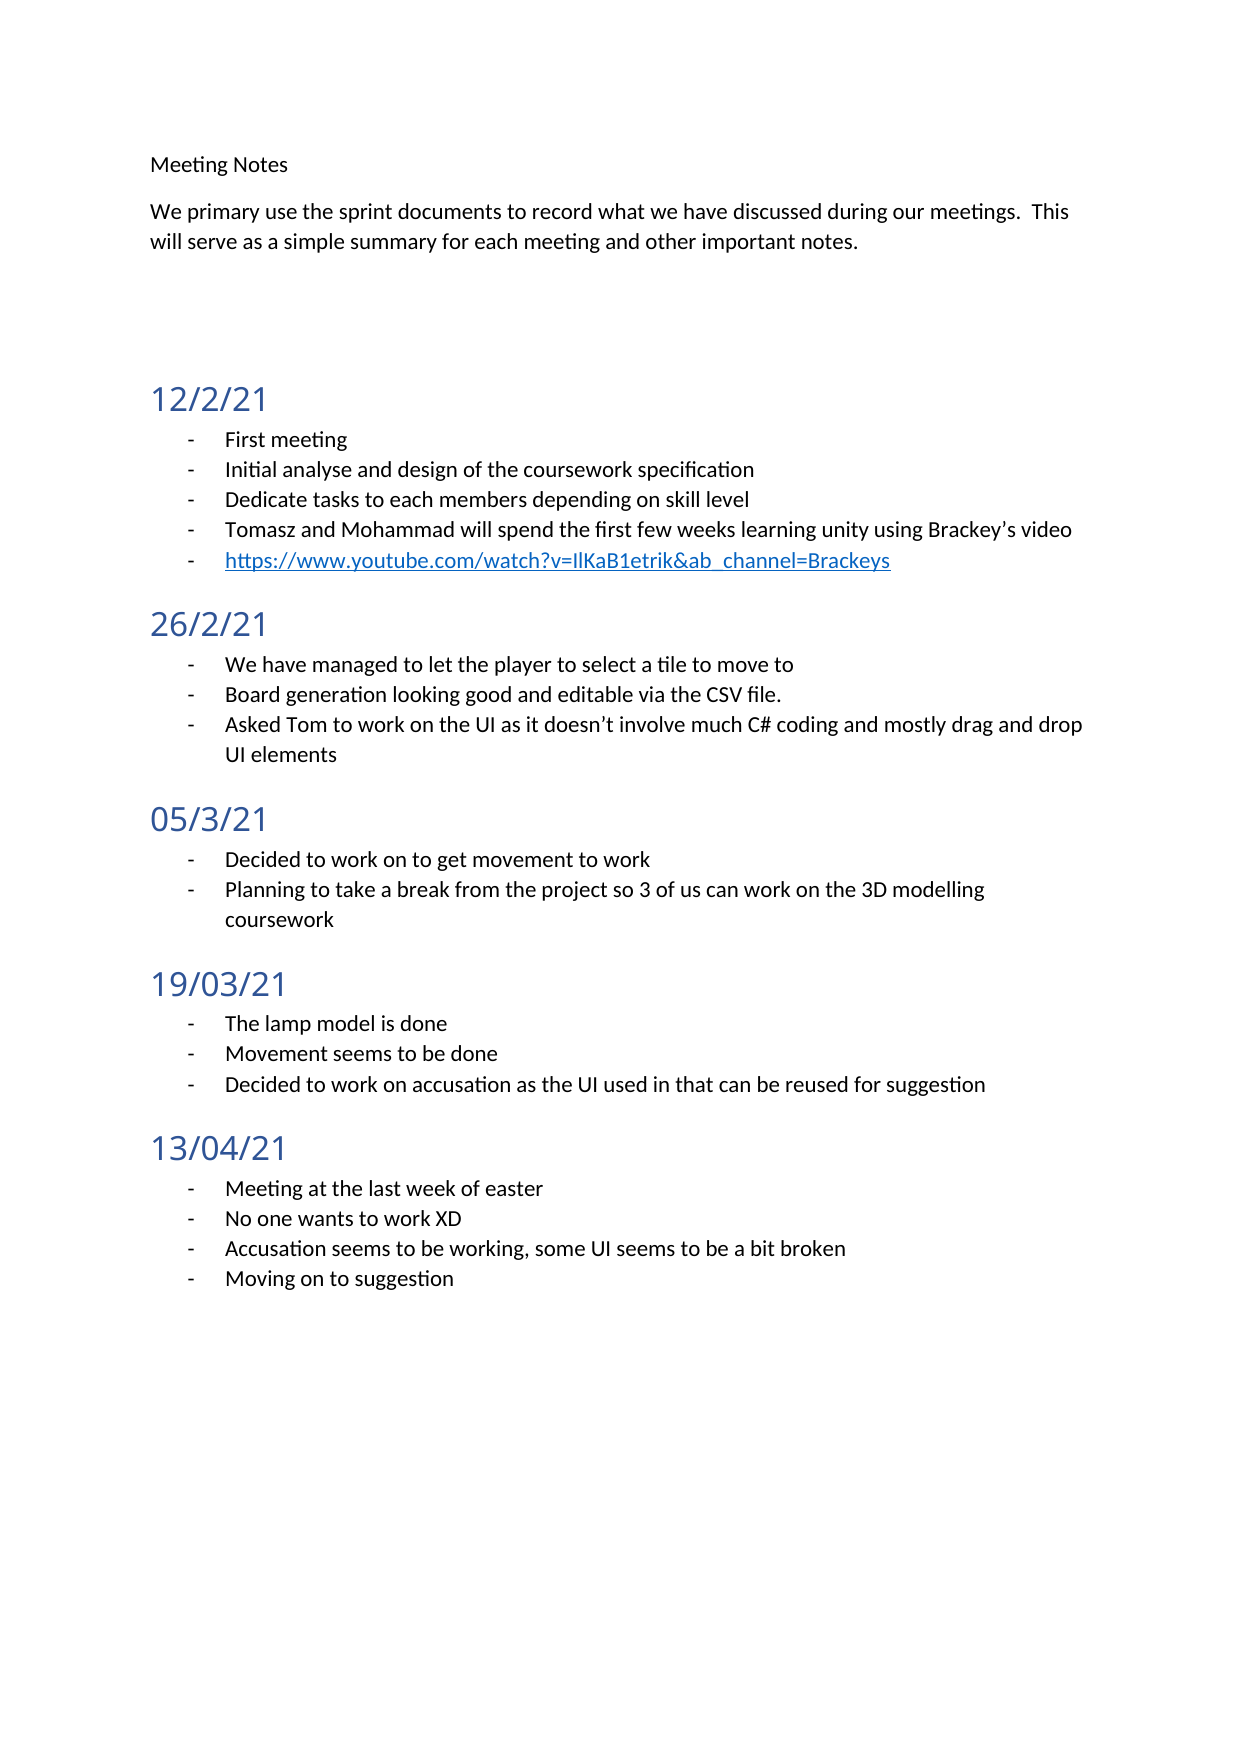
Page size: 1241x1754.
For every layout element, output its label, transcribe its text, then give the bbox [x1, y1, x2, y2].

list Movement seems to be done [187, 1039, 1090, 1068]
list First meeting [187, 425, 1090, 453]
list We have managed to let the player to select a tile to move to [187, 650, 1090, 678]
subtitle 19/03/21 [150, 960, 1090, 1006]
list Tomasz and Mohammad will spend the first few weeks learning unity using Brackey’s video [187, 516, 1090, 544]
list No one wants to work XD [187, 1204, 1090, 1232]
list Decided to work on accusation as the UI used in that can be reused for suggestion [187, 1070, 1090, 1098]
text We primary use the sprint documents to record what we have discussed during our meetings. This will serve as a simple summary for each meeting and other important notes. [150, 197, 1090, 255]
list https://www.youtube.com/watch?v=IlKaB1etrik&ab_channel=Brackeys [187, 546, 1090, 574]
subtitle 26/2/21 [150, 601, 1090, 646]
list Asked Tom to work on the UI as it doesn’t involve much C# coding and mostly drag and drop UI elements [187, 710, 1090, 769]
list Moving on to suggestion [187, 1264, 1090, 1293]
list The lamp model is done [187, 1009, 1090, 1037]
subtitle 12/2/21 [150, 376, 1090, 421]
list Planning to take a break from the project so 3 of us can work on the 3D modelling coursework [187, 875, 1090, 933]
list Initial analyse and design of the coursework specification [187, 455, 1090, 483]
list Board generation looking good and editable via the CSV file. [187, 680, 1090, 708]
subtitle 05/3/21 [150, 796, 1090, 841]
list Decided to work on to get movement to work [187, 845, 1090, 873]
list Accusation seems to be working, some UI seems to be a bit broken [187, 1234, 1090, 1262]
list Meeting at the last week of easter [187, 1174, 1090, 1202]
text Meeting Notes [150, 150, 1090, 178]
subtitle 13/04/21 [150, 1125, 1090, 1170]
list Dedicate tasks to each members depending on skill level [187, 485, 1090, 513]
